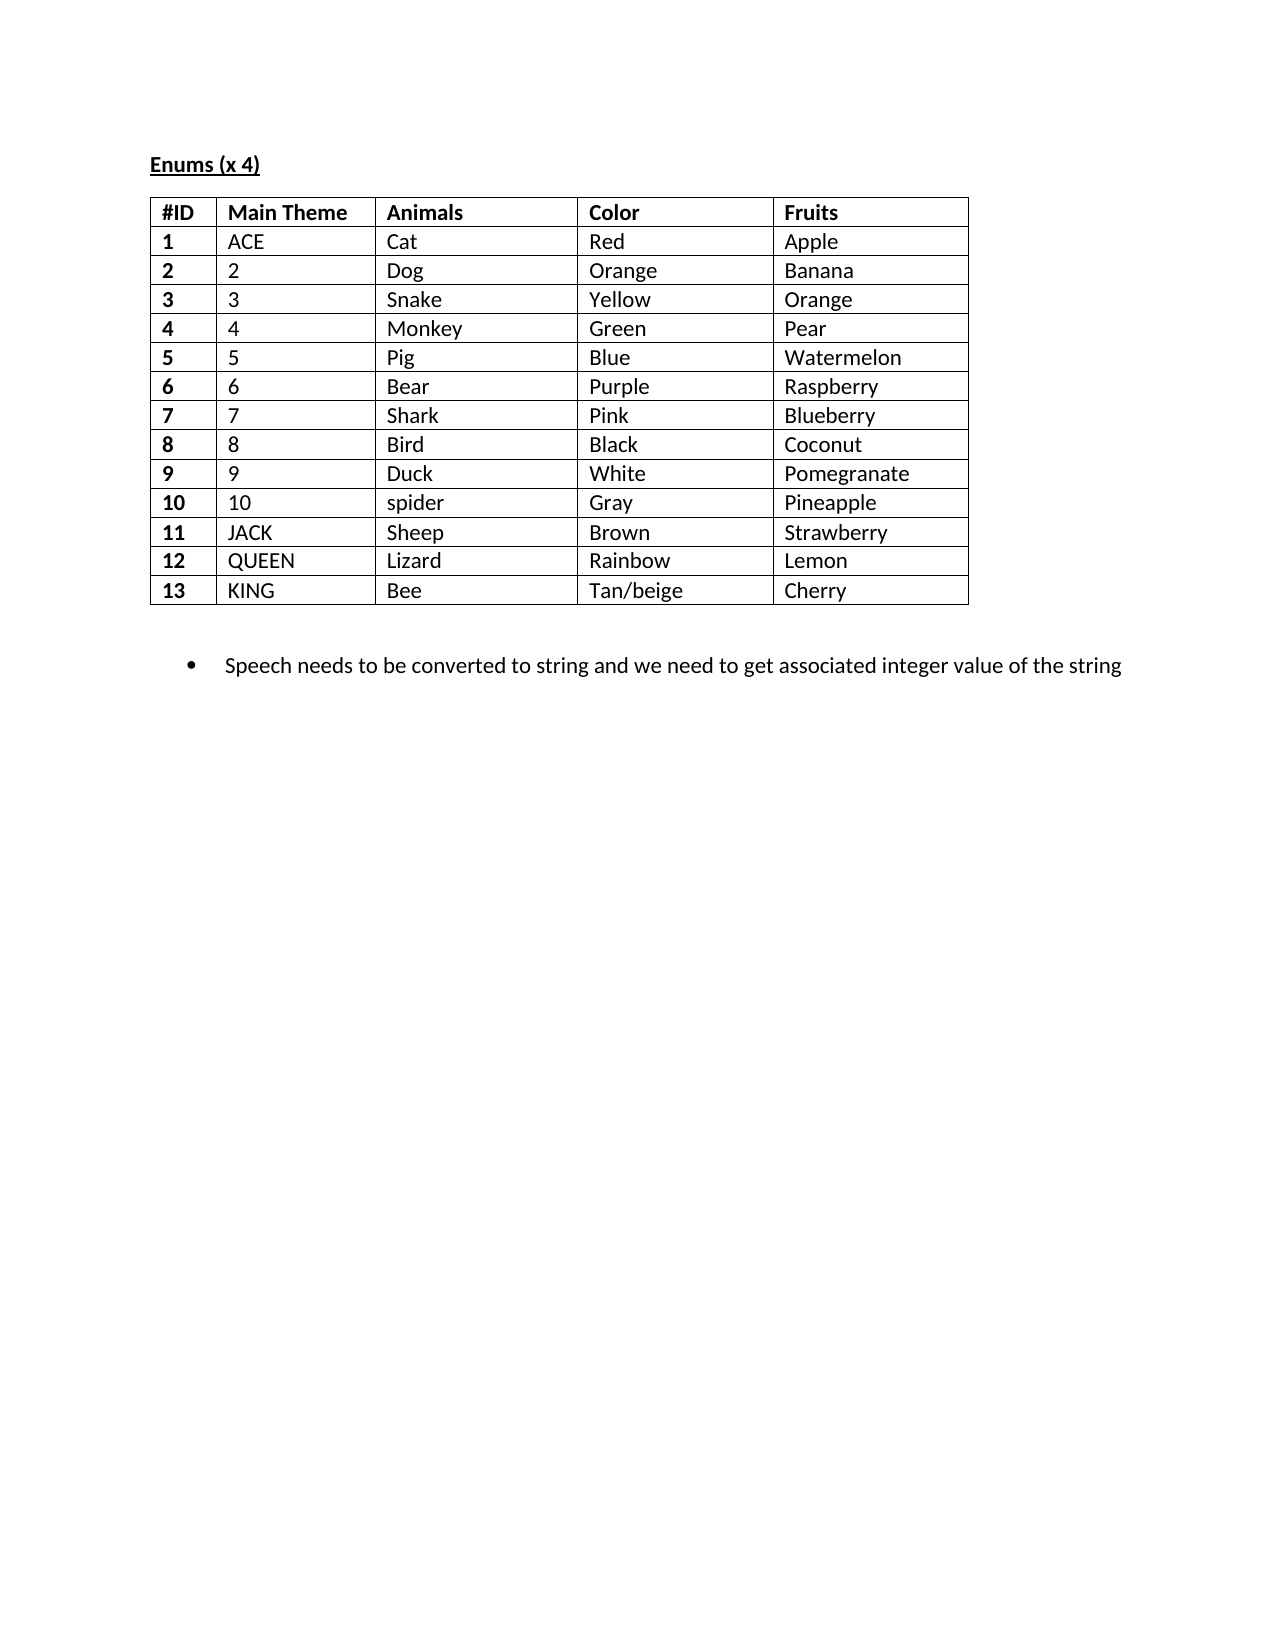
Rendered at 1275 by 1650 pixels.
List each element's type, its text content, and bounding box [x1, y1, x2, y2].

table_cell spider [376, 489, 577, 517]
table_header Fruits [774, 198, 968, 226]
table_cell 3 [151, 285, 216, 313]
table_cell Lemon [774, 547, 968, 575]
table_cell Pink [578, 401, 773, 429]
table_cell 5 [151, 343, 216, 371]
table_cell 8 [217, 430, 375, 458]
table_cell Bird [376, 430, 577, 458]
table_cell Apple [774, 227, 968, 255]
table_cell Pear [774, 314, 968, 342]
table_cell Black [578, 430, 773, 458]
table_cell 8 [151, 430, 216, 458]
table_cell 5 [217, 343, 375, 371]
table_cell 10 [151, 489, 216, 517]
text Enums (x 4) [150, 150, 1125, 178]
table_cell Bee [376, 576, 577, 604]
table_cell 6 [217, 372, 375, 400]
table_cell 13 [151, 576, 216, 604]
table_cell Watermelon [774, 343, 968, 371]
table_header #ID [151, 198, 216, 226]
table_cell 6 [151, 372, 216, 400]
table_cell 9 [151, 460, 216, 487]
table_cell 3 [217, 285, 375, 313]
table_cell Pomegranate [774, 460, 968, 487]
table_cell Duck [376, 460, 577, 487]
table_cell Blue [578, 343, 773, 371]
table_cell Lizard [376, 547, 577, 575]
table_cell Shark [376, 401, 577, 429]
table_cell Cat [376, 227, 577, 255]
table_cell Red [578, 227, 773, 255]
table_cell Yellow [578, 285, 773, 313]
table_cell White [578, 460, 773, 487]
table_cell Green [578, 314, 773, 342]
table_cell 2 [151, 256, 216, 284]
table_cell KING [217, 576, 375, 604]
table_cell 7 [151, 401, 216, 429]
table_cell Cherry [774, 576, 968, 604]
table_cell 10 [217, 489, 375, 517]
table_cell Pig [376, 343, 577, 371]
table_cell Orange [774, 285, 968, 313]
table_cell 1 [151, 227, 216, 255]
table_cell 4 [217, 314, 375, 342]
table_cell Sheep [376, 518, 577, 546]
table_header Main Theme [217, 198, 375, 226]
table_cell Brown [578, 518, 773, 546]
table_cell 7 [217, 401, 375, 429]
table_cell QUEEN [217, 547, 375, 575]
table_header Color [578, 198, 773, 226]
table_cell 12 [151, 547, 216, 575]
table_cell Purple [578, 372, 773, 400]
table_cell 4 [151, 314, 216, 342]
table_cell 2 [217, 256, 375, 284]
table_cell Dog [376, 256, 577, 284]
table_cell Orange [578, 256, 773, 284]
table_cell Snake [376, 285, 577, 313]
table_cell ACE [217, 227, 375, 255]
table_cell Monkey [376, 314, 577, 342]
table_header Animals [376, 198, 577, 226]
table_cell Raspberry [774, 372, 968, 400]
table_cell Banana [774, 256, 968, 284]
list Speech needs to be converted to string and we need to get associated integer value of the string [187, 652, 1125, 710]
table_cell Blueberry [774, 401, 968, 429]
table_cell Bear [376, 372, 577, 400]
table_cell Strawberry [774, 518, 968, 546]
table_cell Gray [578, 489, 773, 517]
table_cell 9 [217, 460, 375, 487]
table_cell JACK [217, 518, 375, 546]
table_cell Coconut [774, 430, 968, 458]
table_cell Rainbow [578, 547, 773, 575]
table_cell Pineapple [774, 489, 968, 517]
table_cell 11 [151, 518, 216, 546]
table_cell Tan/beige [578, 576, 773, 604]
